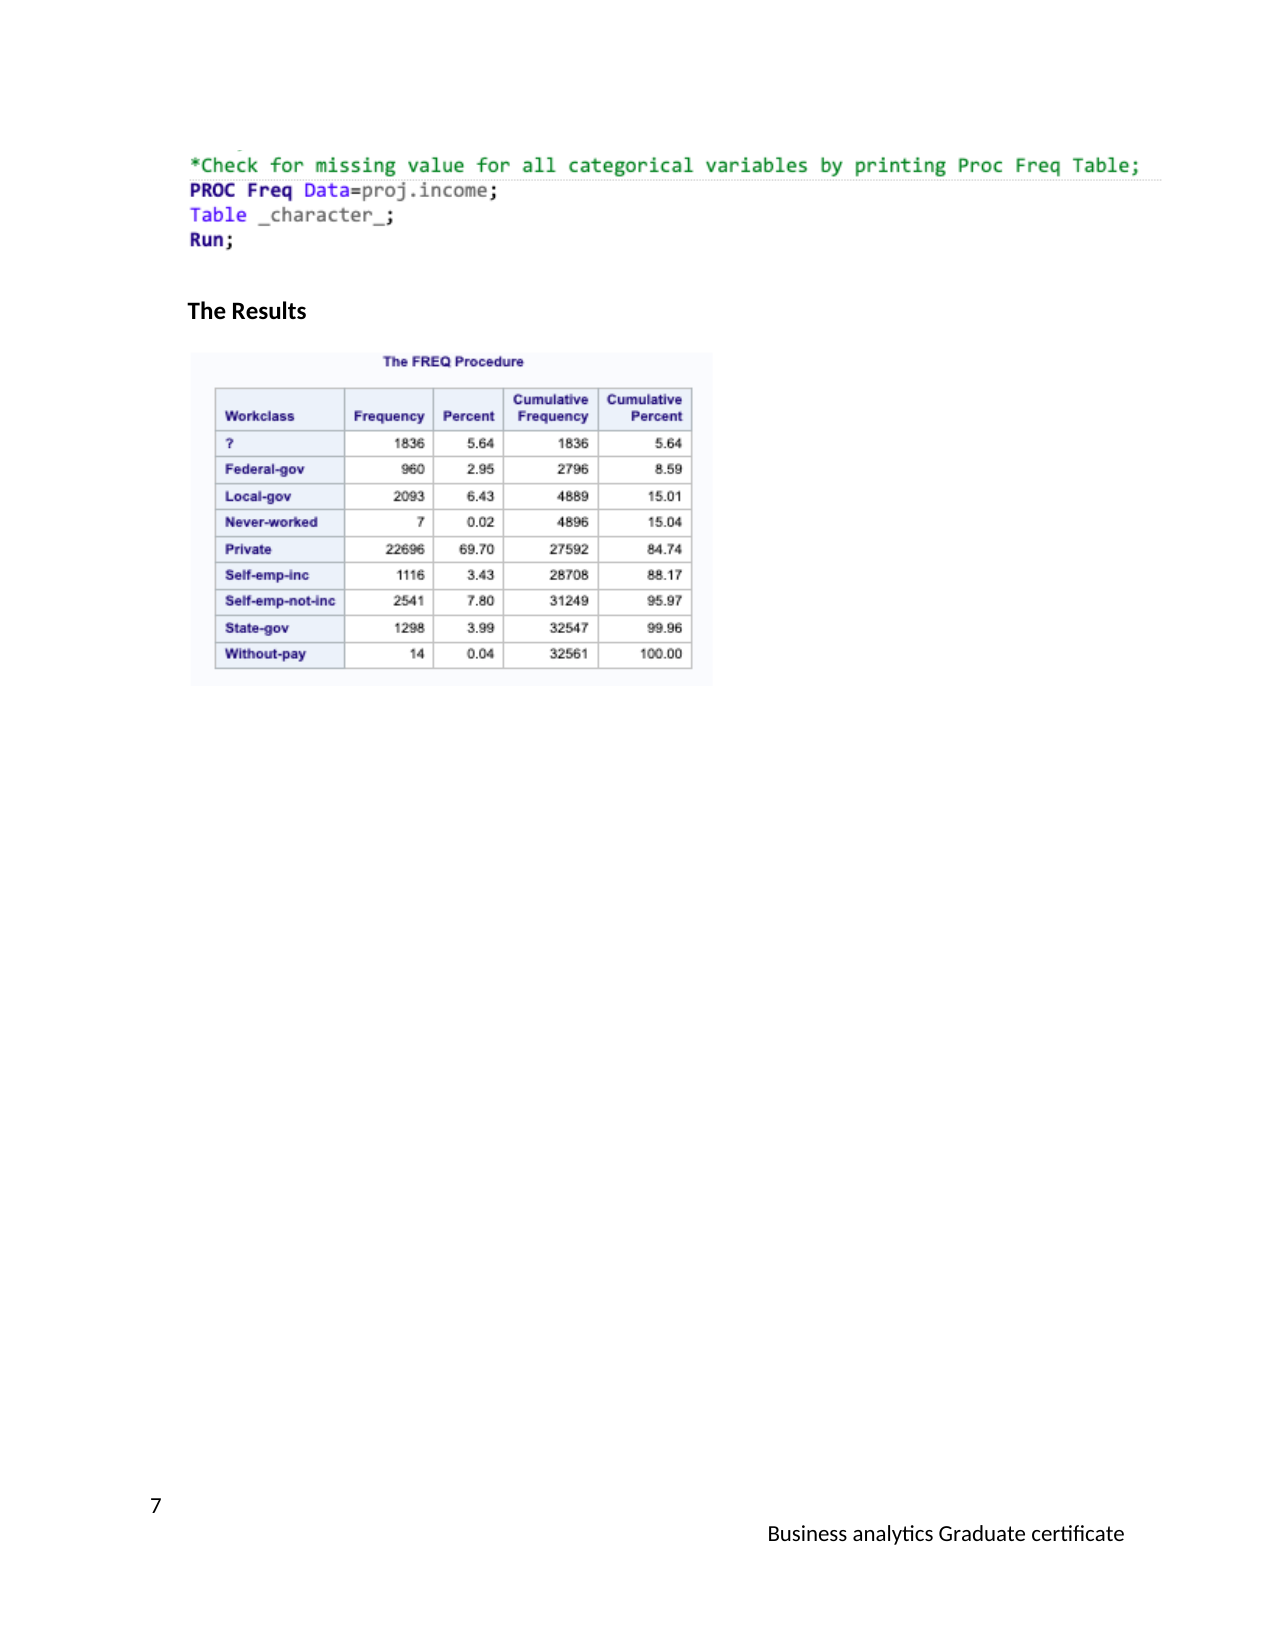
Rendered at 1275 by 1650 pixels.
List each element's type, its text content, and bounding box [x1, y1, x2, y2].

picture [190, 350, 713, 686]
picture [187, 150, 1163, 261]
list The Results [187, 296, 1125, 326]
